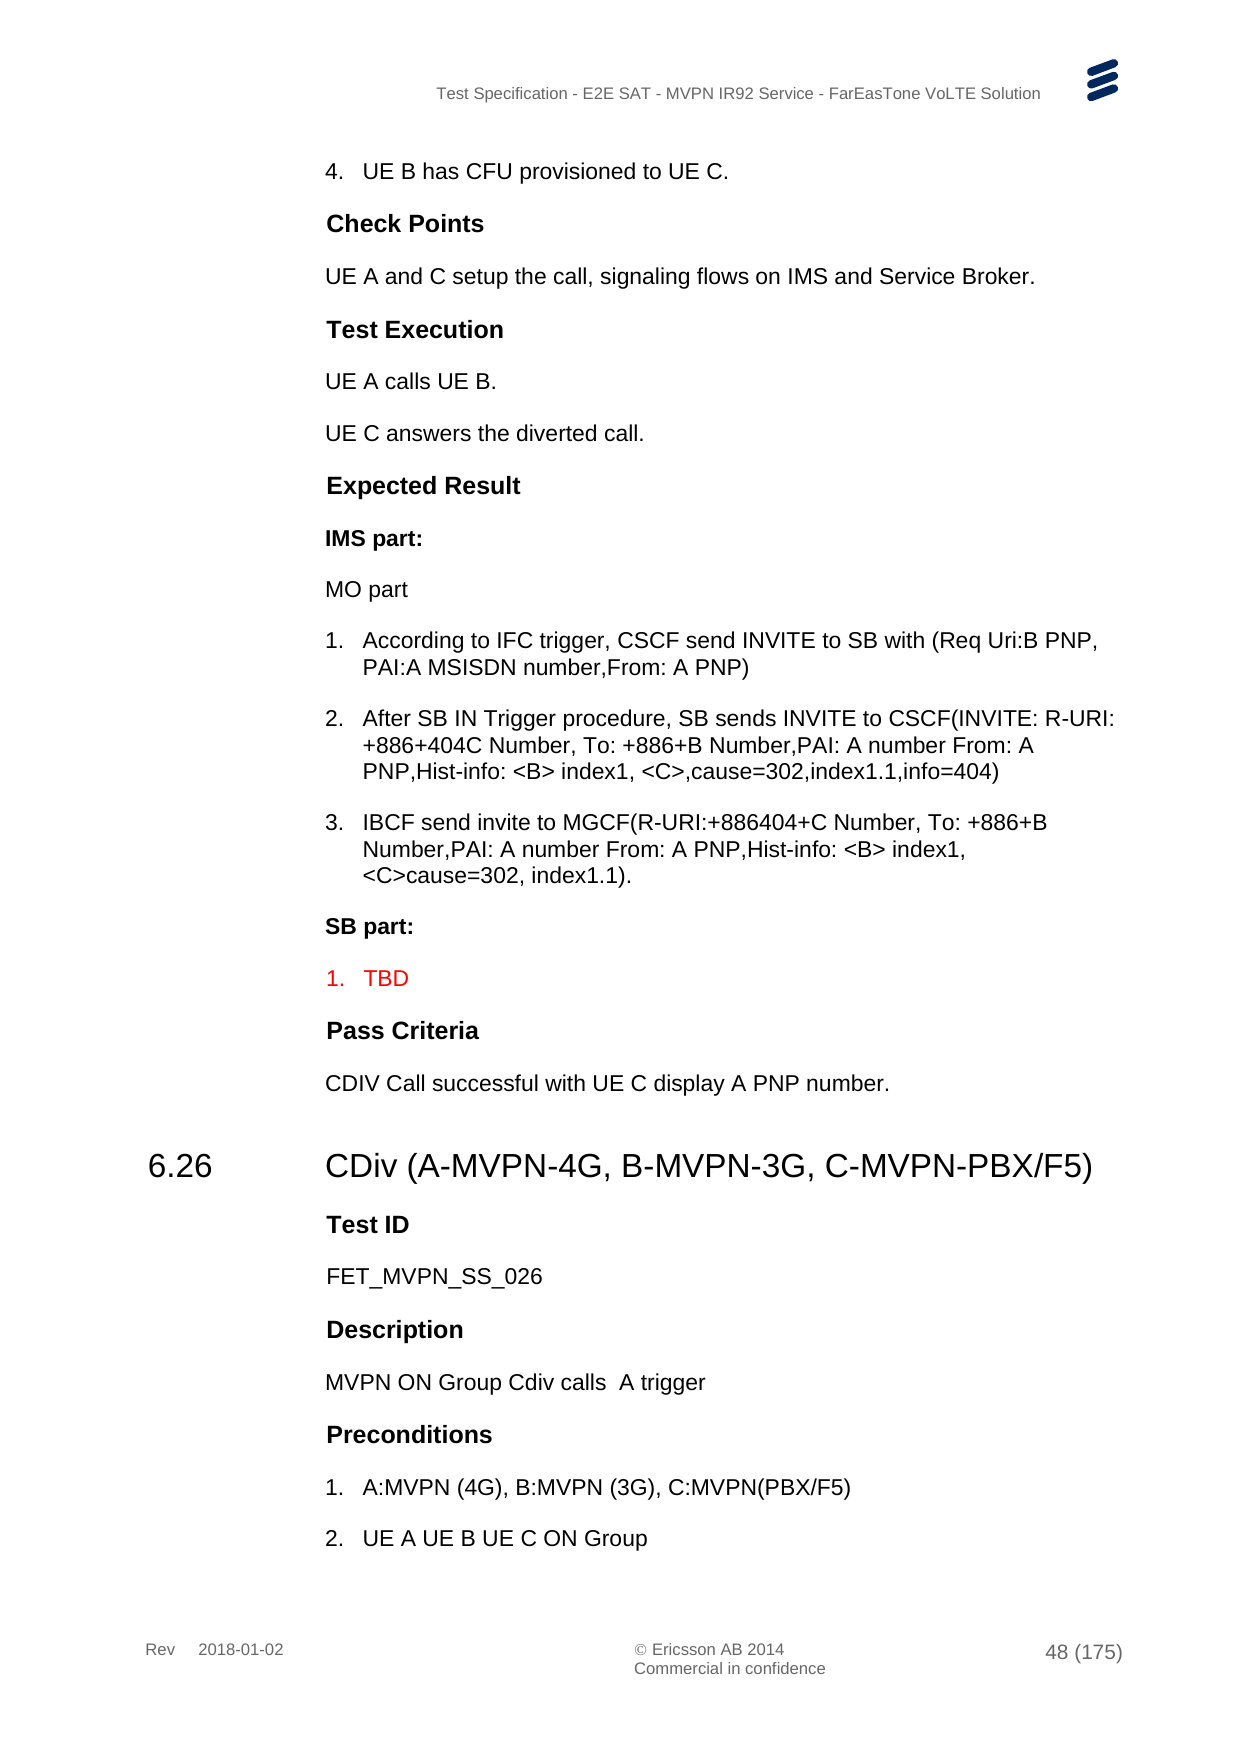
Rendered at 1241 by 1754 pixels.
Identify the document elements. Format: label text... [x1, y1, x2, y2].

subtitle CDiv (A-MVPN-4G, B-MVPN-3G, C-MVPN-PBX/F5) [148, 1146, 1122, 1184]
text MO part [325, 576, 1122, 602]
text CDIV Call successful with UE C display A PNP number. [325, 1070, 1122, 1096]
text IMS part: [325, 525, 1122, 551]
text Check Points [326, 209, 1122, 238]
text Pass Criteria [326, 1016, 1122, 1045]
text Description [326, 1315, 1122, 1343]
text UE A and C setup the call, signaling flows on IMS and Service Broker. [325, 263, 1122, 289]
list After SB IN Trigger procedure, SB sends INVITE to CSCF(INVITE: R-URI:+886+404C Number, To: +886+B Number,PAI: A number From: A PNP,Hist-info: <B> index1, <C>,cause=302,index1.1,info=404) [325, 705, 1122, 784]
text FET_MVPN_SS_026 [326, 1263, 1122, 1290]
list UE B has CFU provisioned to UE C. [325, 158, 1122, 184]
text Test ID [326, 1209, 1122, 1238]
text Test Execution [326, 314, 1122, 343]
list TBD [326, 965, 1122, 991]
text Expected Result [326, 471, 1122, 500]
text UE A calls UE B. [325, 368, 1122, 395]
list UE A UE B UE C ON Group [325, 1525, 1122, 1551]
list According to IFC trigger, CSCF send INVITE to SB with (Req Uri:B PNP, PAI:A MSISDN number,From: A PNP) [325, 627, 1122, 680]
text MVPN ON Group Cdiv calls A trigger [325, 1368, 1122, 1395]
text Preconditions [326, 1420, 1122, 1448]
list IBCF send invite to MGCF(R-URI:+886404+C Number, To: +886+B Number,PAI: A number From: A PNP,Hist-info: <B> index1, <C>cause=302, index1.1). [325, 809, 1122, 888]
list A:MVPN (4G), B:MVPN (3G), C:MVPN(PBX/F5) [325, 1473, 1122, 1500]
text UE C answers the diverted call. [325, 420, 1122, 446]
text SB part: [325, 913, 1122, 940]
